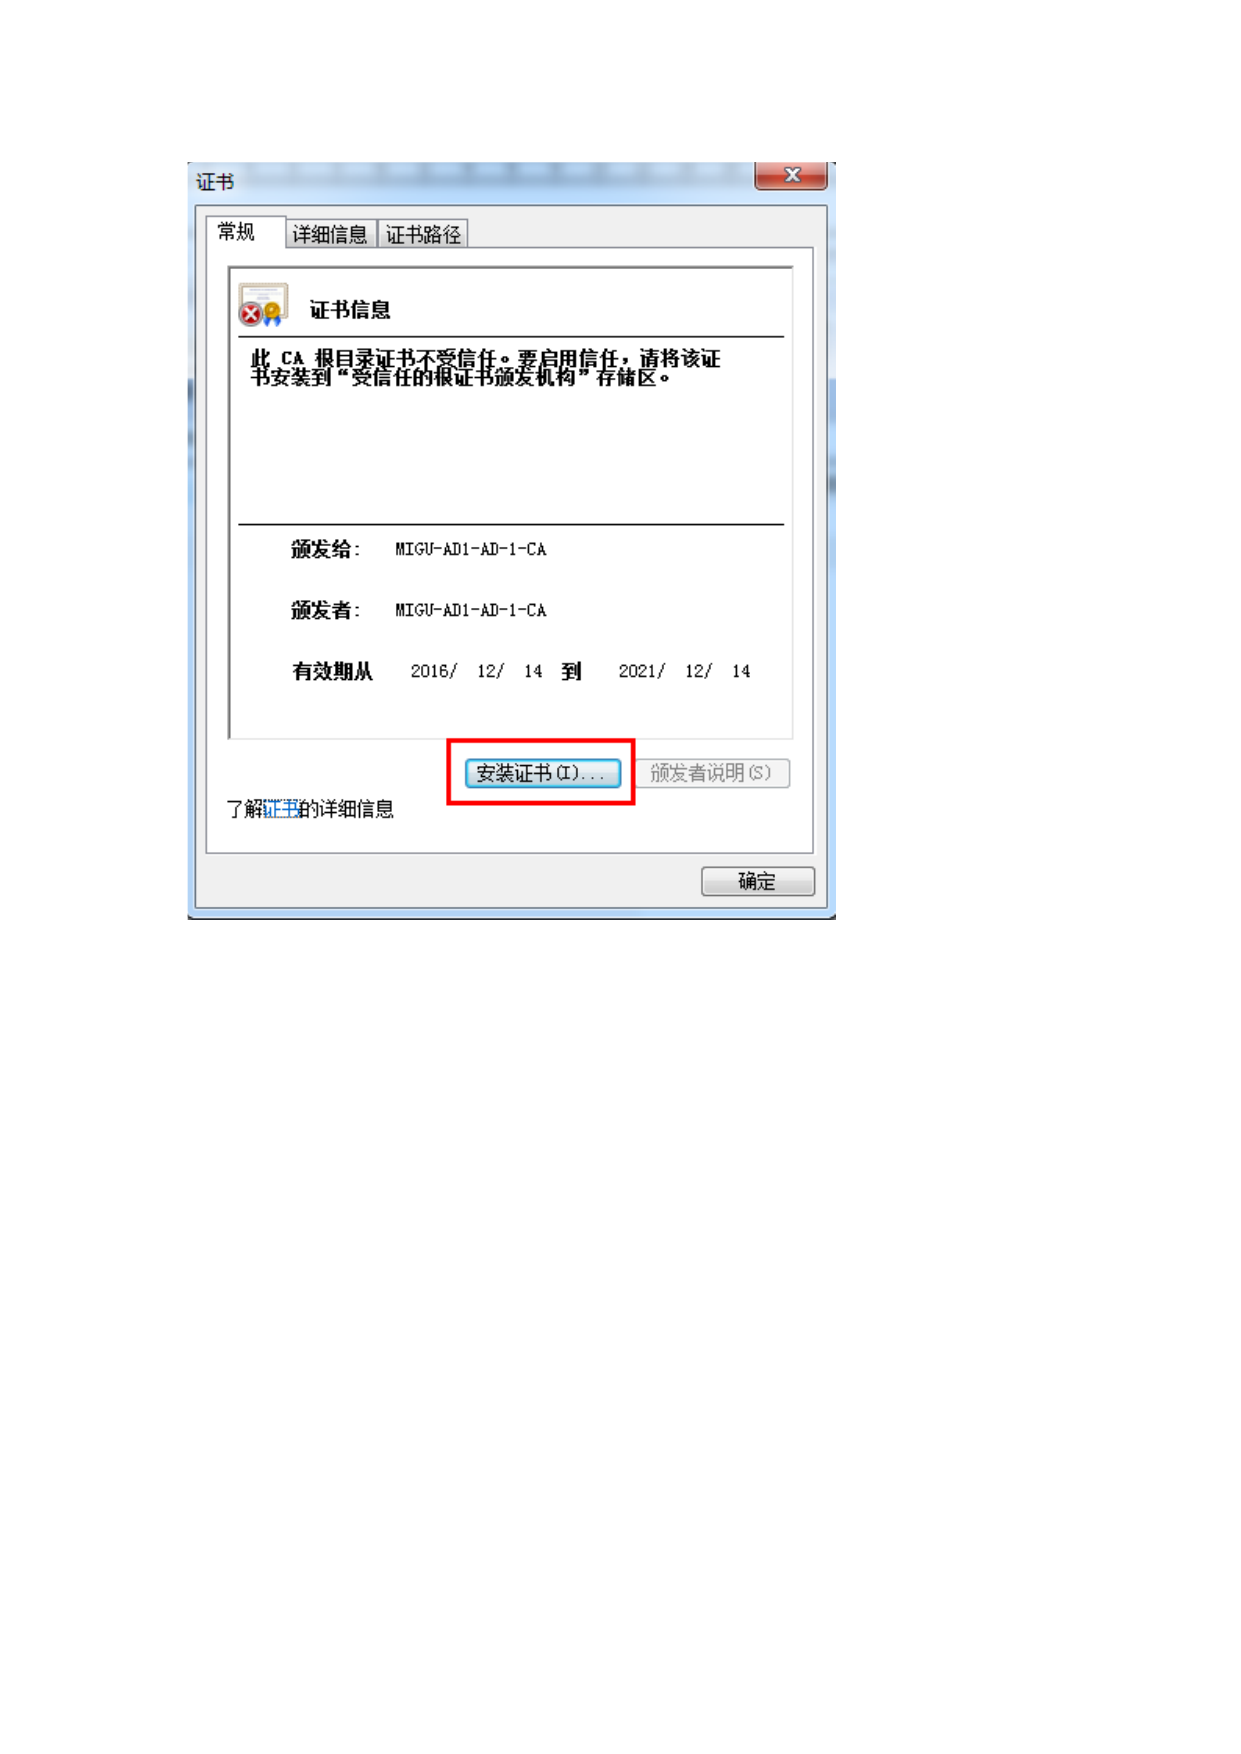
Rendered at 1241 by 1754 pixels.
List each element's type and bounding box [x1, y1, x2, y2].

picture [187, 162, 836, 920]
